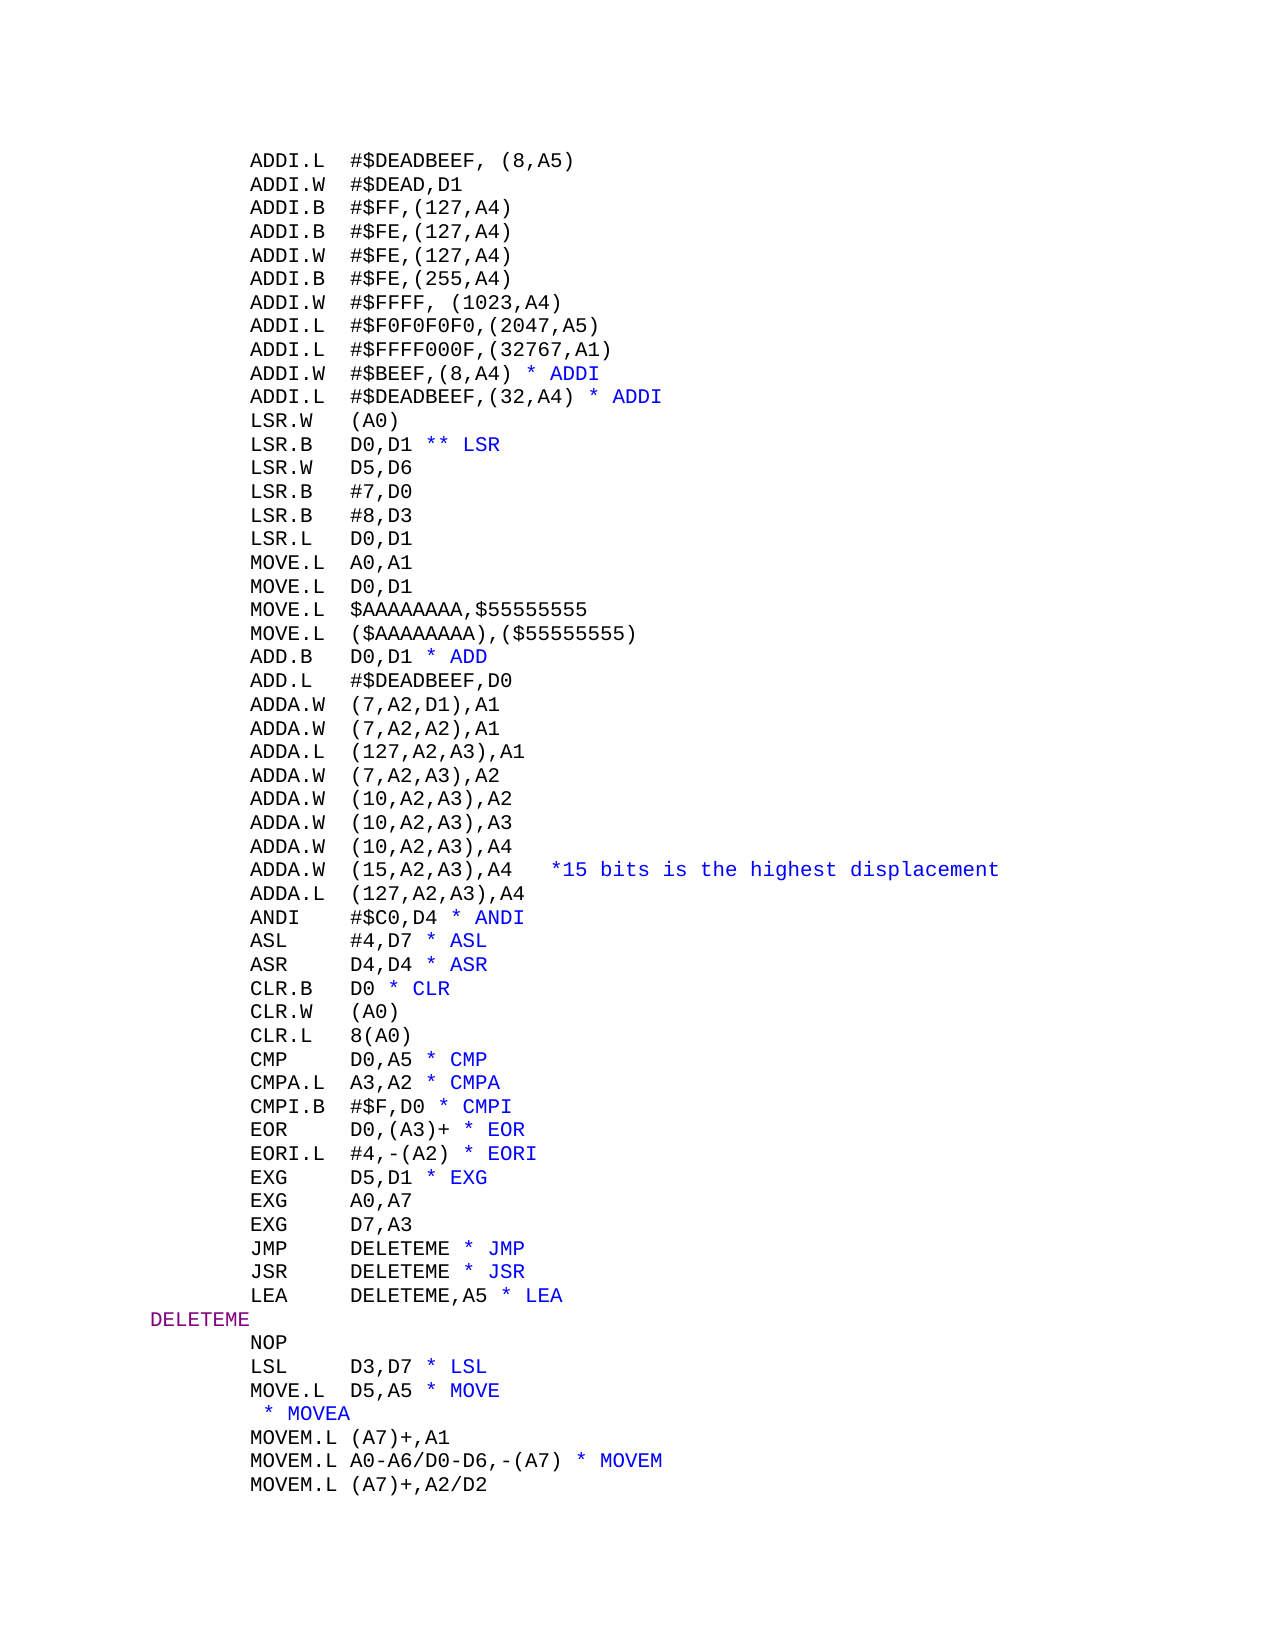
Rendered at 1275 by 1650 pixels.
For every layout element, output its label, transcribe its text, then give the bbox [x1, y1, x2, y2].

text MOVEM.L (A7)+,A2/D2 [150, 1474, 1125, 1498]
text ADDA.W (10,A2,A3),A4 [150, 836, 1125, 859]
text ADDI.B #$FE,(255,A4) [150, 268, 1125, 292]
text ADD.L #$DEADBEEF,D0 [150, 670, 1125, 694]
text ADDI.L #$FFFF000F,(32767,A1) [150, 339, 1125, 363]
text MOVE.L A0,A1 [150, 552, 1125, 576]
text ADDA.W (7,A2,D1),A1 [150, 694, 1125, 717]
text ADDI.W #$DEAD,D1 [150, 174, 1125, 197]
text CMP D0,A5 * CMP [150, 1048, 1125, 1072]
text LSR.B #8,D3 [150, 505, 1125, 528]
text ADDA.L (127,A2,A3),A1 [150, 741, 1125, 765]
text ADDI.W #$FFFF, (1023,A4) [150, 292, 1125, 316]
text ADDA.W (7,A2,A3),A2 [150, 765, 1125, 788]
text EOR D0,(A3)+ * EOR [150, 1119, 1125, 1143]
text * MOVEA [150, 1403, 1125, 1427]
text EXG D7,A3 [150, 1214, 1125, 1238]
text LSR.L D0,D1 [150, 528, 1125, 552]
text ADDI.W #$BEEF,(8,A4) * ADDI [150, 363, 1125, 386]
text ADD.B D0,D1 * ADD [150, 647, 1125, 670]
text LSR.W D5,D6 [150, 457, 1125, 481]
text EXG A0,A7 [150, 1190, 1125, 1214]
text JMP DELETEME * JMP [150, 1238, 1125, 1261]
text MOVE.L D5,A5 * MOVE [150, 1379, 1125, 1403]
text MOVE.L ($AAAAAAAA),($55555555) [150, 623, 1125, 647]
text ASR D4,D4 * ASR [150, 954, 1125, 978]
text ADDI.L #$DEADBEEF, (8,A5) [150, 150, 1125, 174]
text NOP [150, 1332, 1125, 1356]
text ASL #4,D7 * ASL [150, 930, 1125, 954]
text EORI.L #4,-(A2) * EORI [150, 1143, 1125, 1167]
text ADDI.L #$DEADBEEF,(32,A4) * ADDI [150, 386, 1125, 410]
text LSL D3,D7 * LSL [150, 1356, 1125, 1379]
text ADDA.L (127,A2,A3),A4 [150, 883, 1125, 907]
text LEA DELETEME,A5 * LEA [150, 1285, 1125, 1309]
text ANDI #$C0,D4 * ANDI [150, 907, 1125, 930]
text LSR.B D0,D1 ** LSR [150, 434, 1125, 457]
text MOVE.L D0,D1 [150, 576, 1125, 599]
text MOVEM.L (A7)+,A1 [150, 1427, 1125, 1451]
text CMPI.B #$F,D0 * CMPI [150, 1096, 1125, 1119]
text ADDI.B #$FF,(127,A4) [150, 197, 1125, 221]
text MOVE.L $AAAAAAAA,$55555555 [150, 599, 1125, 623]
text DELETEME [150, 1309, 1125, 1332]
text CLR.B D0 * CLR [150, 978, 1125, 1001]
text LSR.B #7,D0 [150, 481, 1125, 505]
text ADDA.W (10,A2,A3),A2 [150, 788, 1125, 812]
text ADDA.W (7,A2,A2),A1 [150, 717, 1125, 741]
text MOVEM.L A0-A6/D0-D6,-(A7) * MOVEM [150, 1451, 1125, 1474]
text ADDI.B #$FE,(127,A4) [150, 221, 1125, 244]
text EXG D5,D1 * EXG [150, 1167, 1125, 1190]
text ADDI.W #$FE,(127,A4) [150, 244, 1125, 268]
text ADDA.W (15,A2,A3),A4 *15 bits is the highest displacement [150, 859, 1125, 883]
text ADDA.W (10,A2,A3),A3 [150, 812, 1125, 836]
text LSR.W (A0) [150, 410, 1125, 434]
text ADDI.L #$F0F0F0F0,(2047,A5) [150, 316, 1125, 339]
text CLR.W (A0) [150, 1001, 1125, 1025]
text CLR.L 8(A0) [150, 1025, 1125, 1048]
text JSR DELETEME * JSR [150, 1261, 1125, 1285]
text CMPA.L A3,A2 * CMPA [150, 1072, 1125, 1096]
